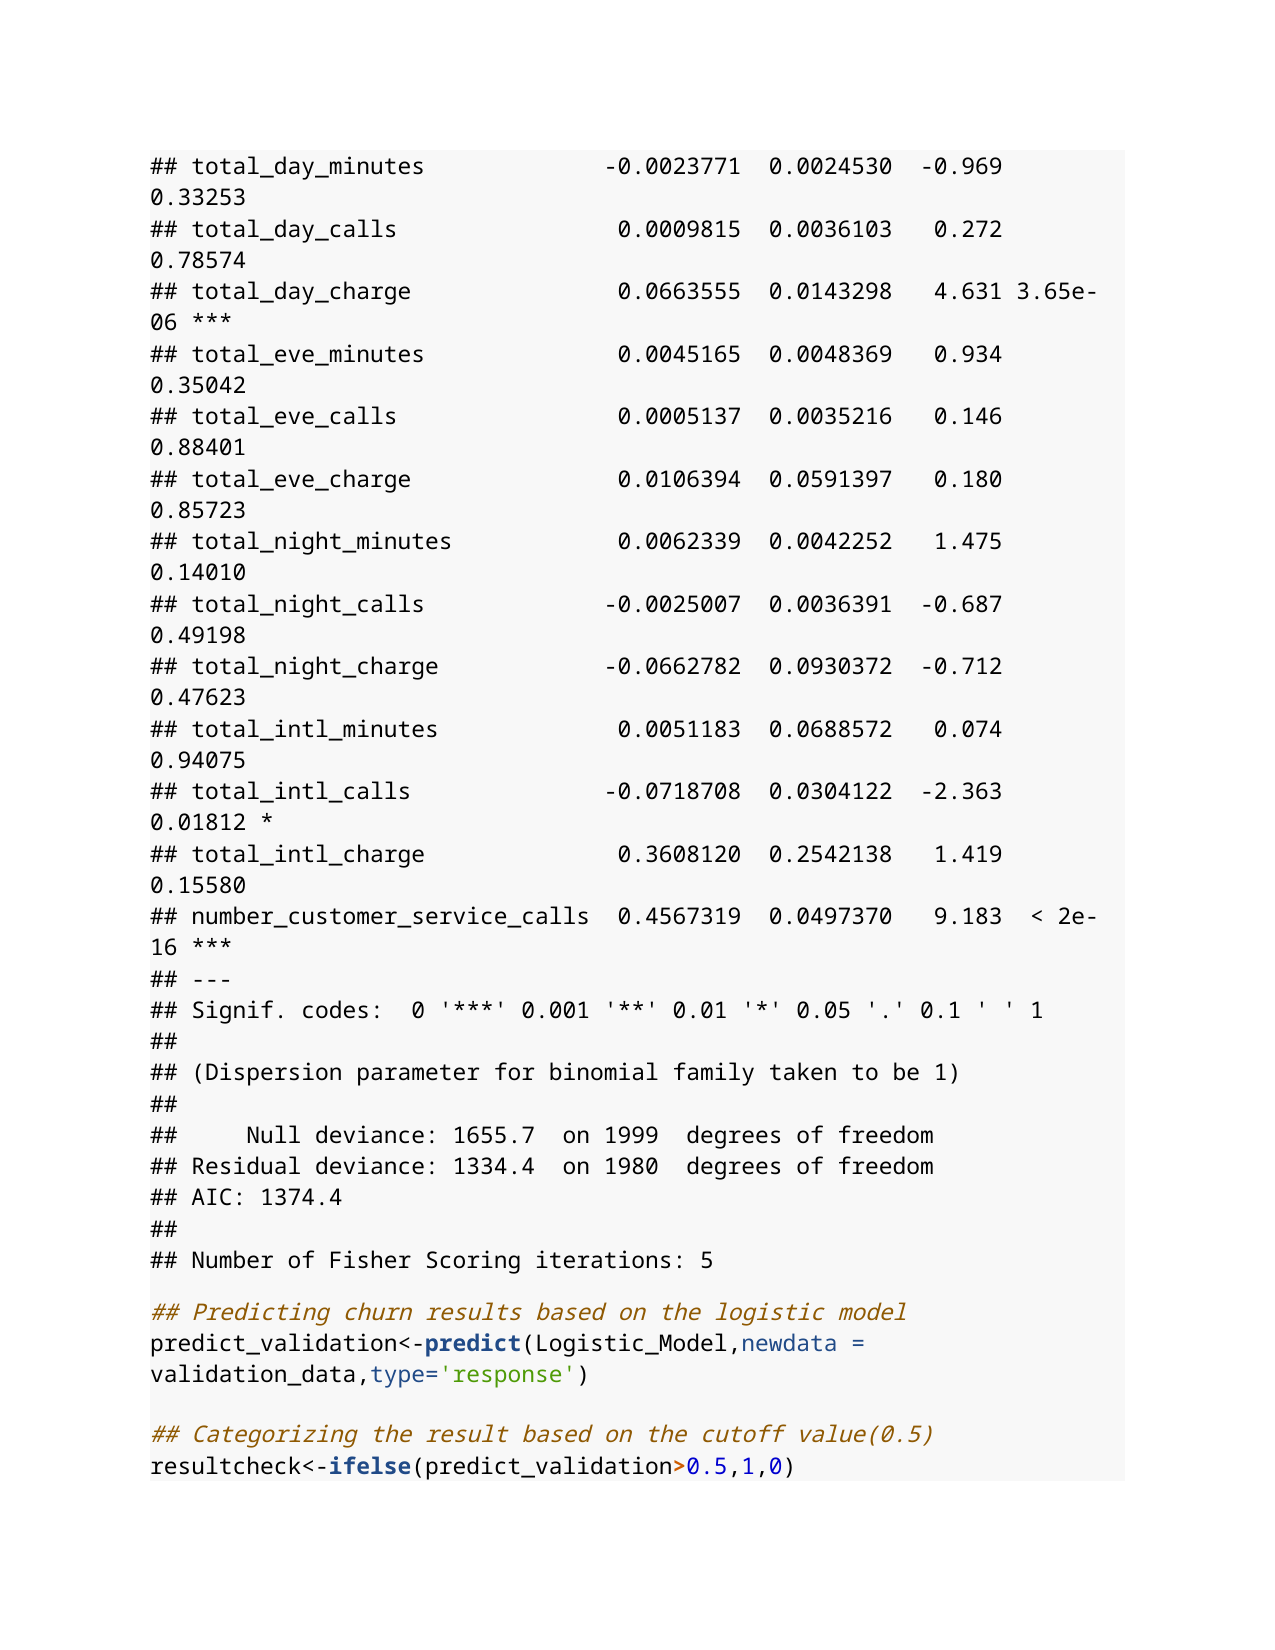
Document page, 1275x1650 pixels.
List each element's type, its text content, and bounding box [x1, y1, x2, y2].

text ## Predicting churn results based on the logistic model predict_validation<-predict(Logistic_Model,newdata = validation_data,type='response') ## Categorizing the result based on the cutoff value(0.5) resultcheck<-ifelse(predict_validation>0.5,1,0) [150, 1296, 1125, 1481]
